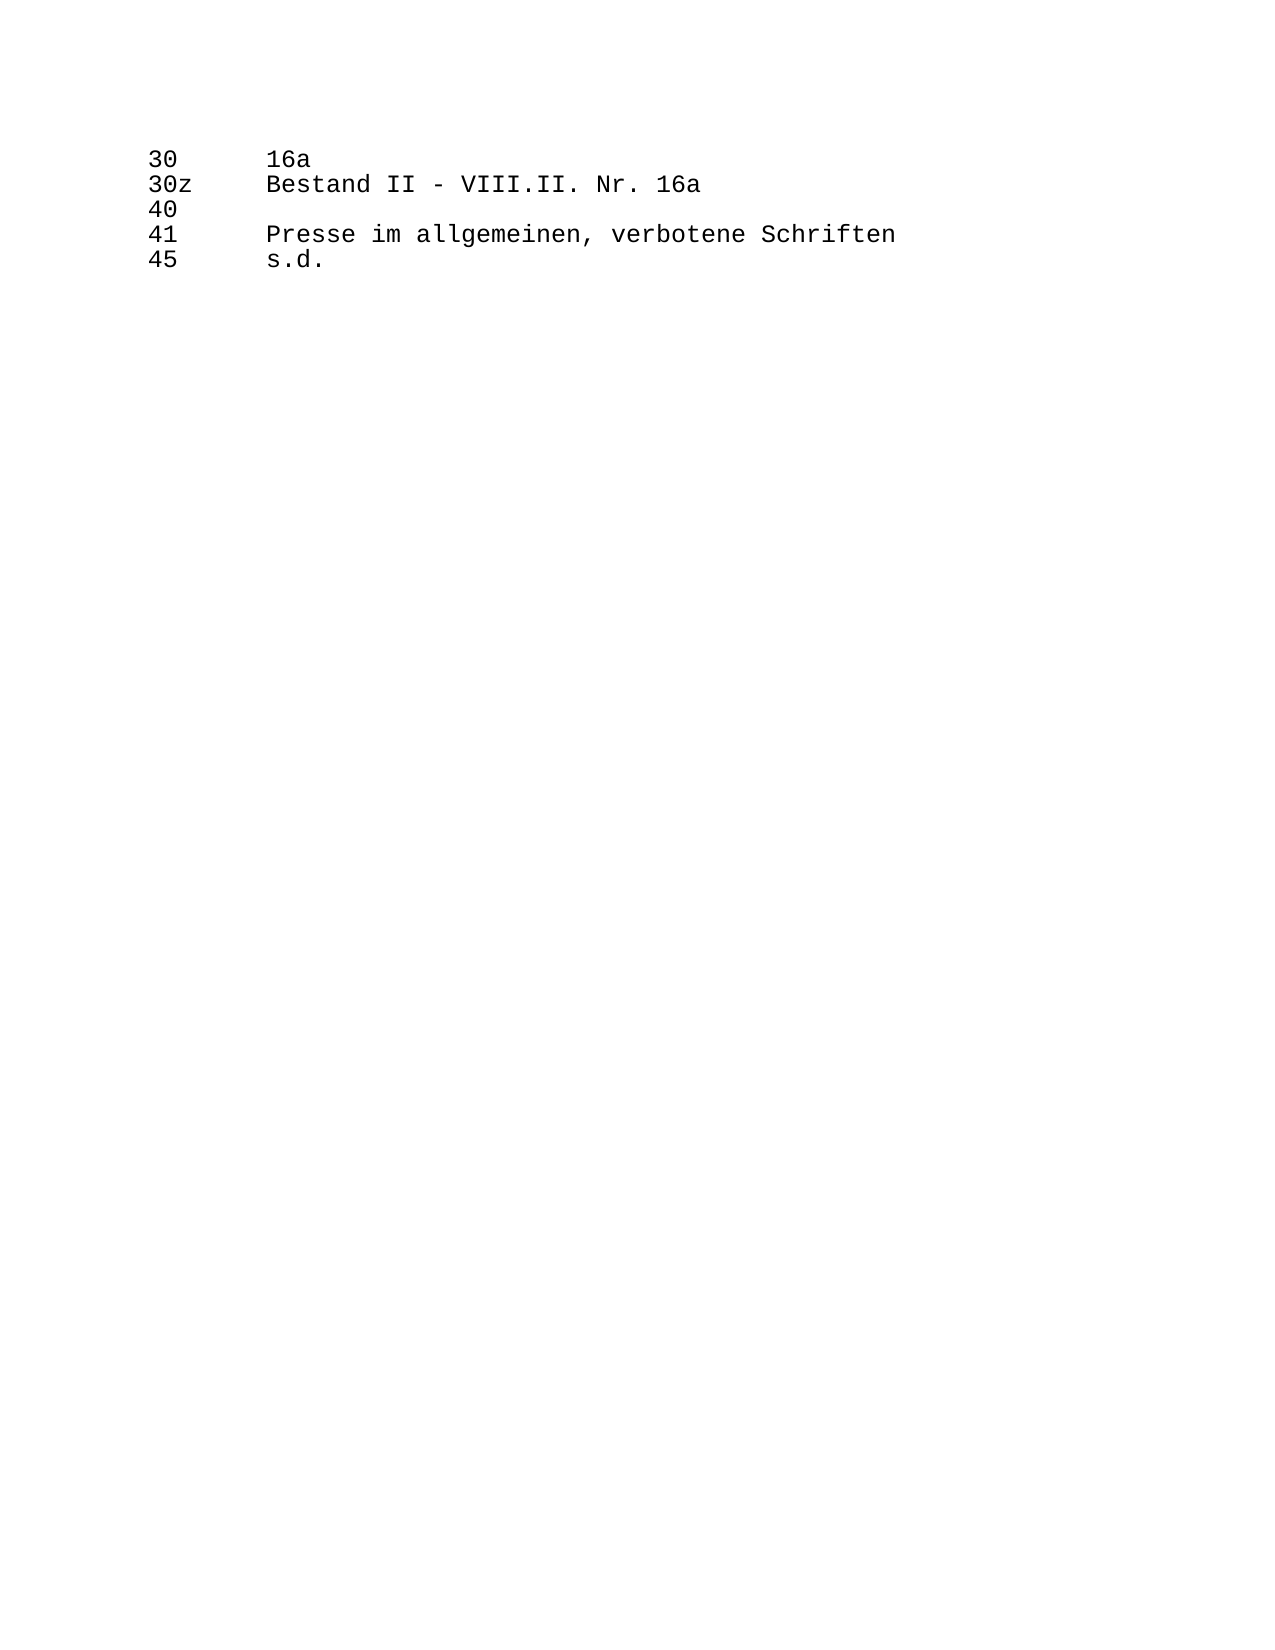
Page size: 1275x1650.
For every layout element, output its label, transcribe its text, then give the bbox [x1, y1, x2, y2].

text 45 s.d. [148, 248, 1127, 273]
text 40 <-> [148, 198, 1127, 223]
text 30 16a [148, 148, 1127, 173]
text 30z Bestand II - VIII.II. Nr. 16a [148, 173, 1127, 198]
text 41 s[Presse]s im allgemeinen, s[2{verbotene} 1{Schrift}]sen [148, 223, 1127, 248]
